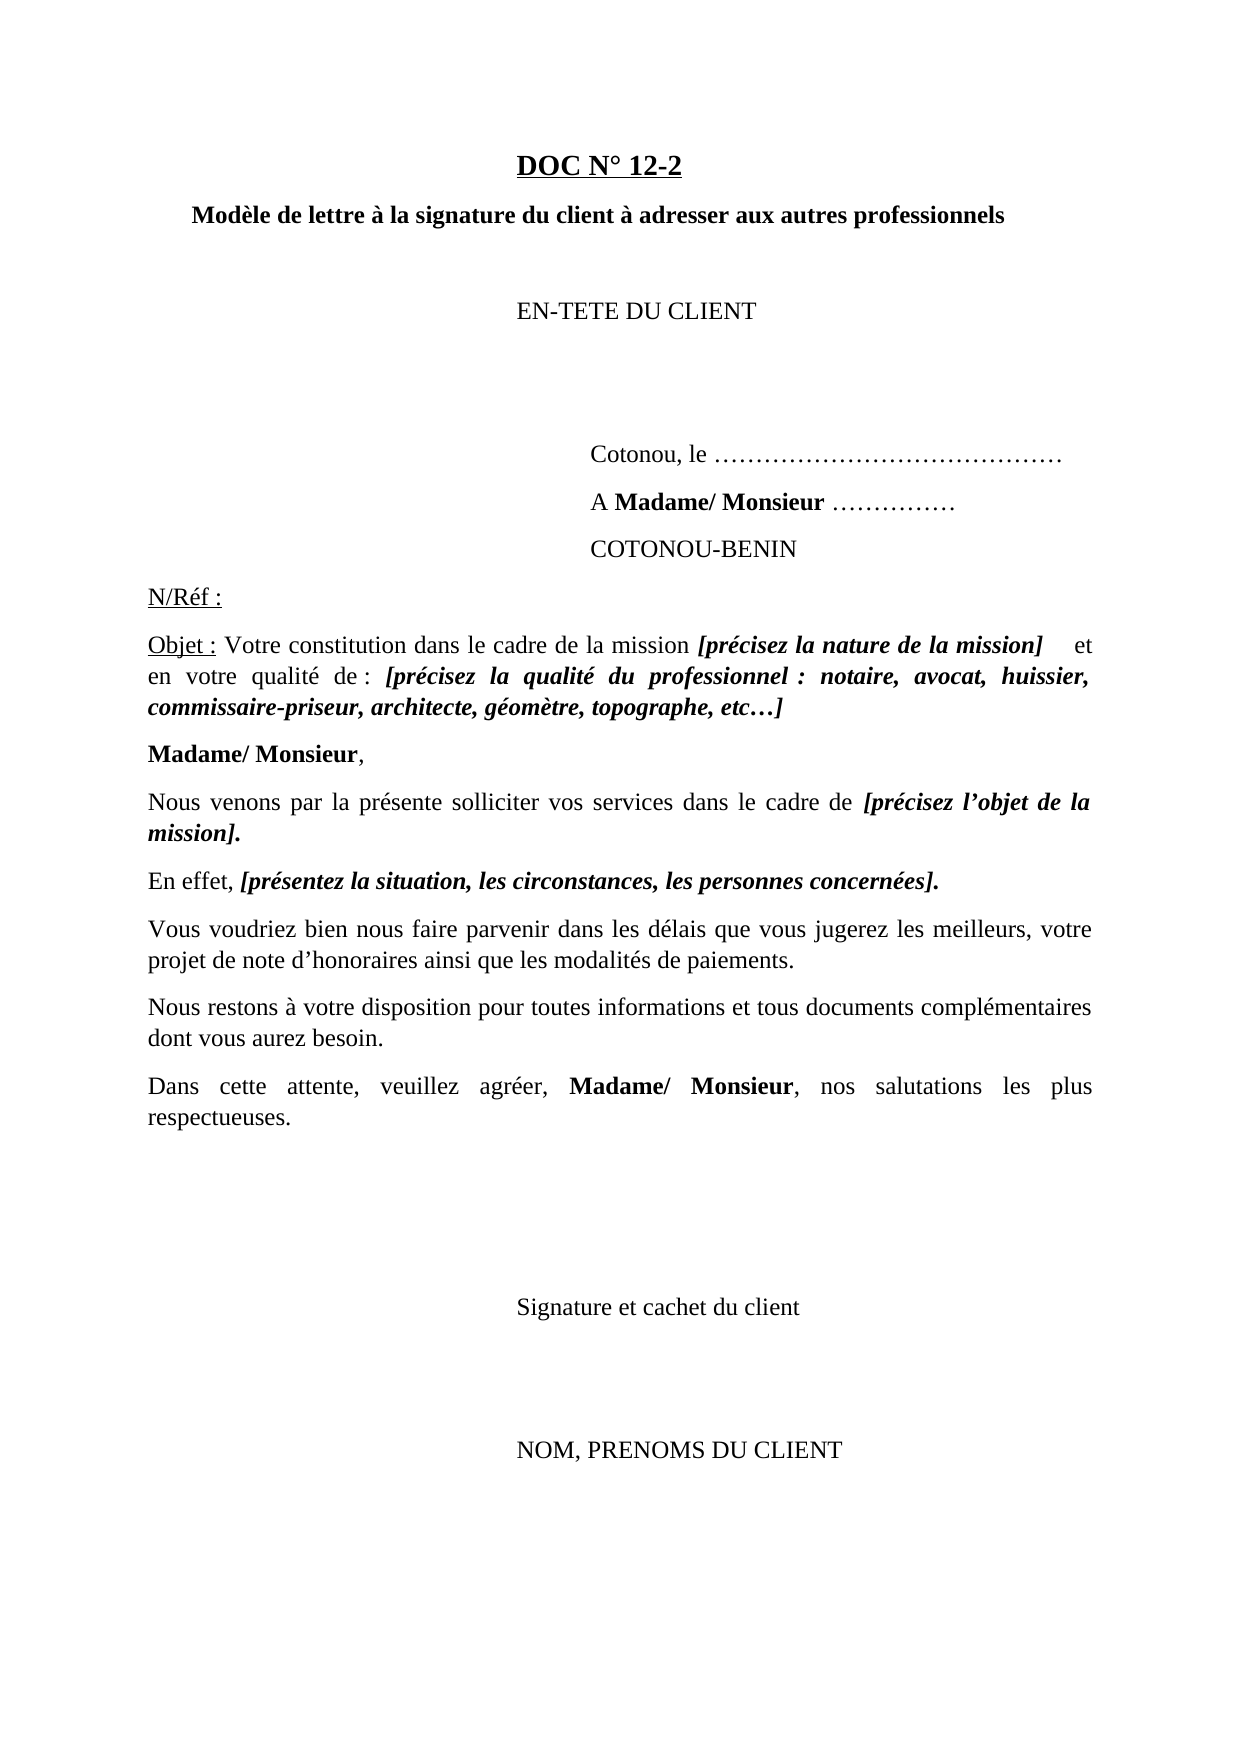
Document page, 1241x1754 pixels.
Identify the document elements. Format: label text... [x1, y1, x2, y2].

text Nous venons par la présente solliciter vos services dans le cadre de [précisez l’objet de la mission]. [148, 787, 1093, 847]
text Madame/ Monsieur, [148, 739, 1093, 768]
text Vous voudriez bien nous faire parvenir dans les délais que vous jugerez les meilleurs, votre projet de note d’honoraires ainsi que les modalités de paiements. [148, 914, 1093, 973]
text DOC N° 12-2 [443, 148, 1093, 181]
text N/Réf : [148, 582, 1093, 611]
text Objet : Votre constitution dans le cadre de la mission [précisez la nature de la mission] et en votre qualité de : [précisez la qualité du professionnel : notaire, avocat, huissier, commissaire-priseur, architecte, géomètre, topographe, etc…] [148, 630, 1093, 721]
text Dans cette attente, veuillez agréer, Madame/ Monsieur, nos salutations les plus respectueuses. [148, 1071, 1093, 1131]
text Modèle de lettre à la signature du client à adresser aux autres professionnels [148, 200, 1093, 229]
text COTONOU-BENIN [148, 534, 1093, 563]
text En effet, [présentez la situation, les circonstances, les personnes concernées]. [148, 866, 1093, 895]
text NOM, PRENOMS DU CLIENT [148, 1436, 1093, 1464]
text EN-TETE DU CLIENT [443, 296, 1093, 324]
text A Madame/ Monsieur …………… [148, 487, 1093, 515]
text Cotonou, le …………………………………… [148, 439, 1093, 468]
text Nous restons à votre disposition pour toutes informations et tous documents complémentaires dont vous aurez besoin. [148, 992, 1093, 1052]
text Signature et cachet du client [148, 1292, 1093, 1321]
